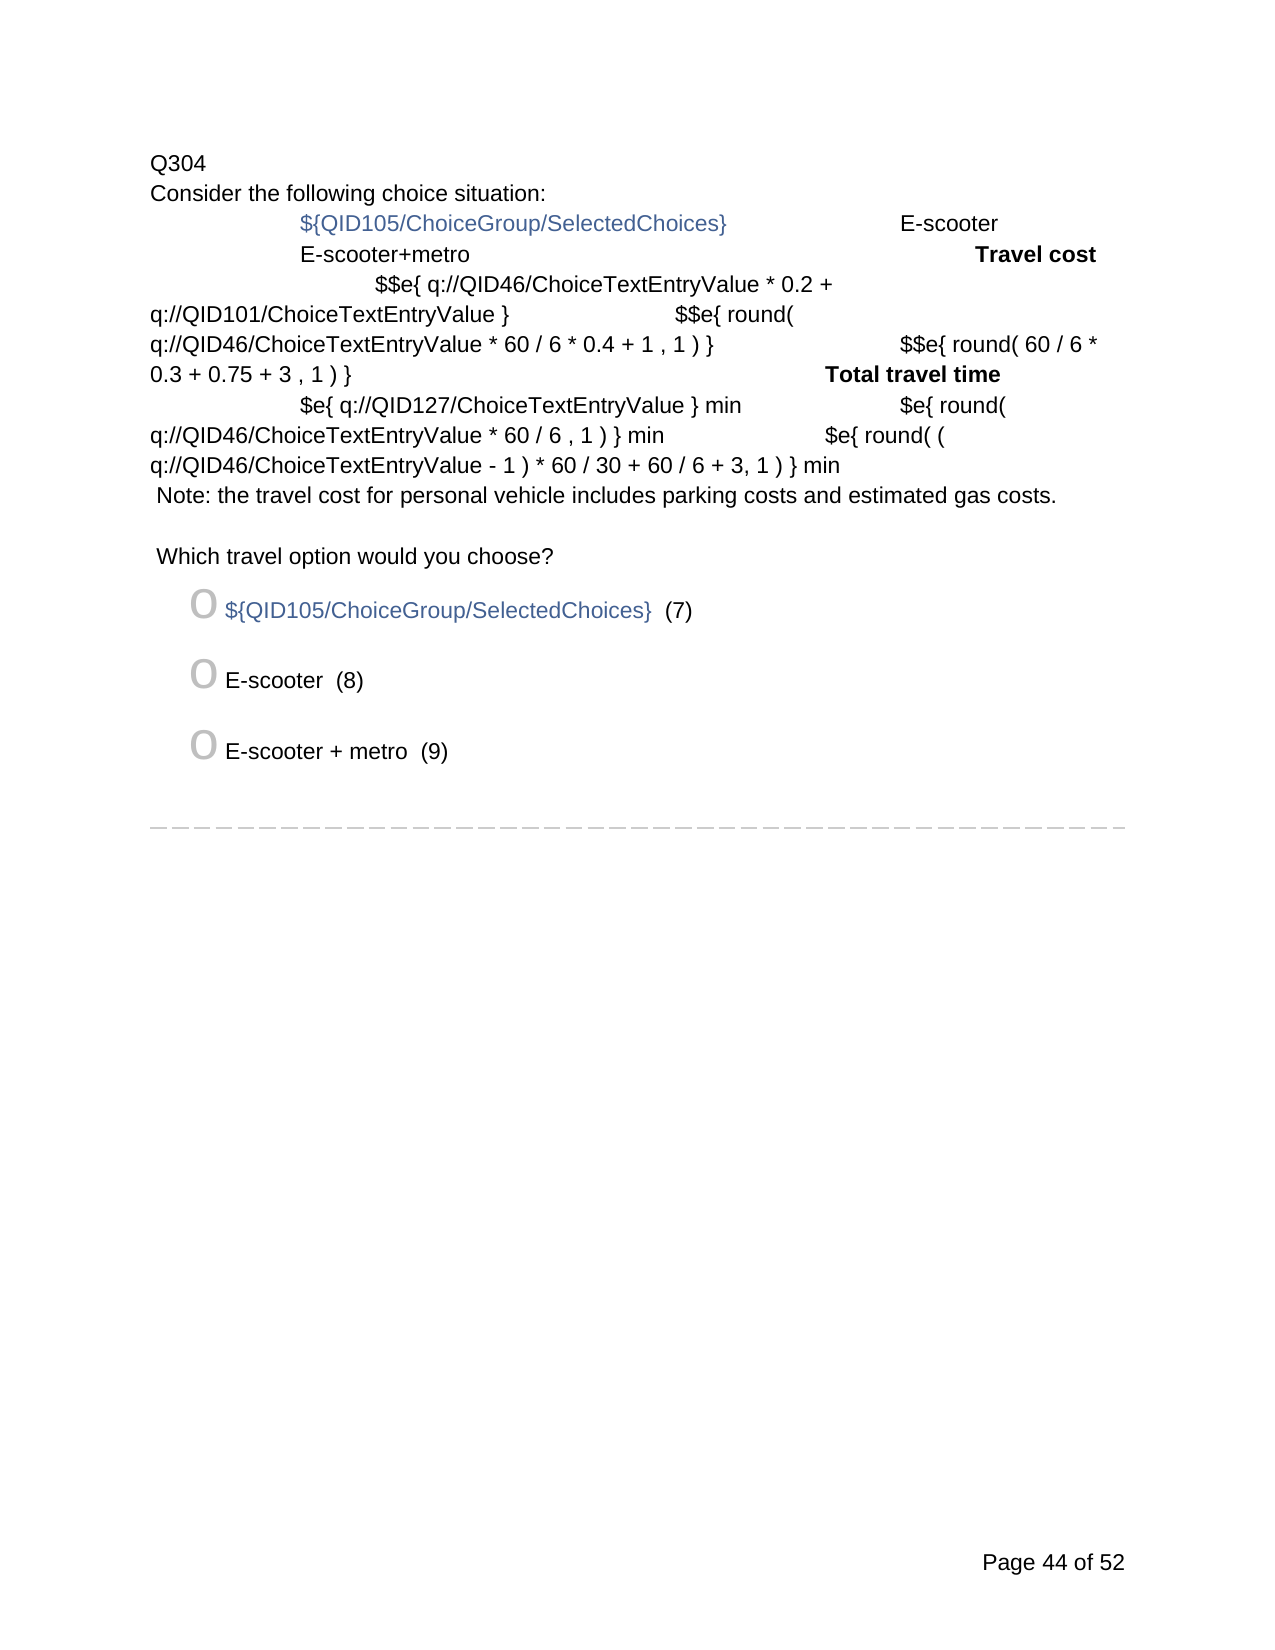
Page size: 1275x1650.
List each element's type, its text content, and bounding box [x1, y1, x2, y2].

list E-scooter (8) [187, 643, 1125, 705]
text Q304 Consider the following choice situation: ${QID105/ChoiceGroup/SelectedChoices} E-scooter E-scooter+metro Travel cost $$e{ q://QID46/ChoiceTextEntryValue * 0.2 + q://QID101/ChoiceTextEntryValue } $$e{ round( q://QID46/ChoiceTextEntryValue * 60 / 6 * 0.4 + 1 , 1 ) } $$e{ round( 60 / 6 * 0.3 + 0.75 + 3 , 1 ) } Total travel time $e{ q://QID127/ChoiceTextEntryValue } min $e{ round( q://QID46/ChoiceTextEntryValue * 60 / 6 , 1 ) } min $e{ round( ( q://QID46/ChoiceTextEntryValue - 1 ) * 60 / 30 + 60 / 6 + 3, 1 ) } min Note: the travel cost for personal vehicle includes parking costs and estimated gas costs. Which travel option would you choose? [150, 150, 1125, 569]
list E-scooter + metro (9) [187, 714, 1125, 775]
list ${QID105/ChoiceGroup/SelectedChoices} (7) [187, 573, 1125, 634]
